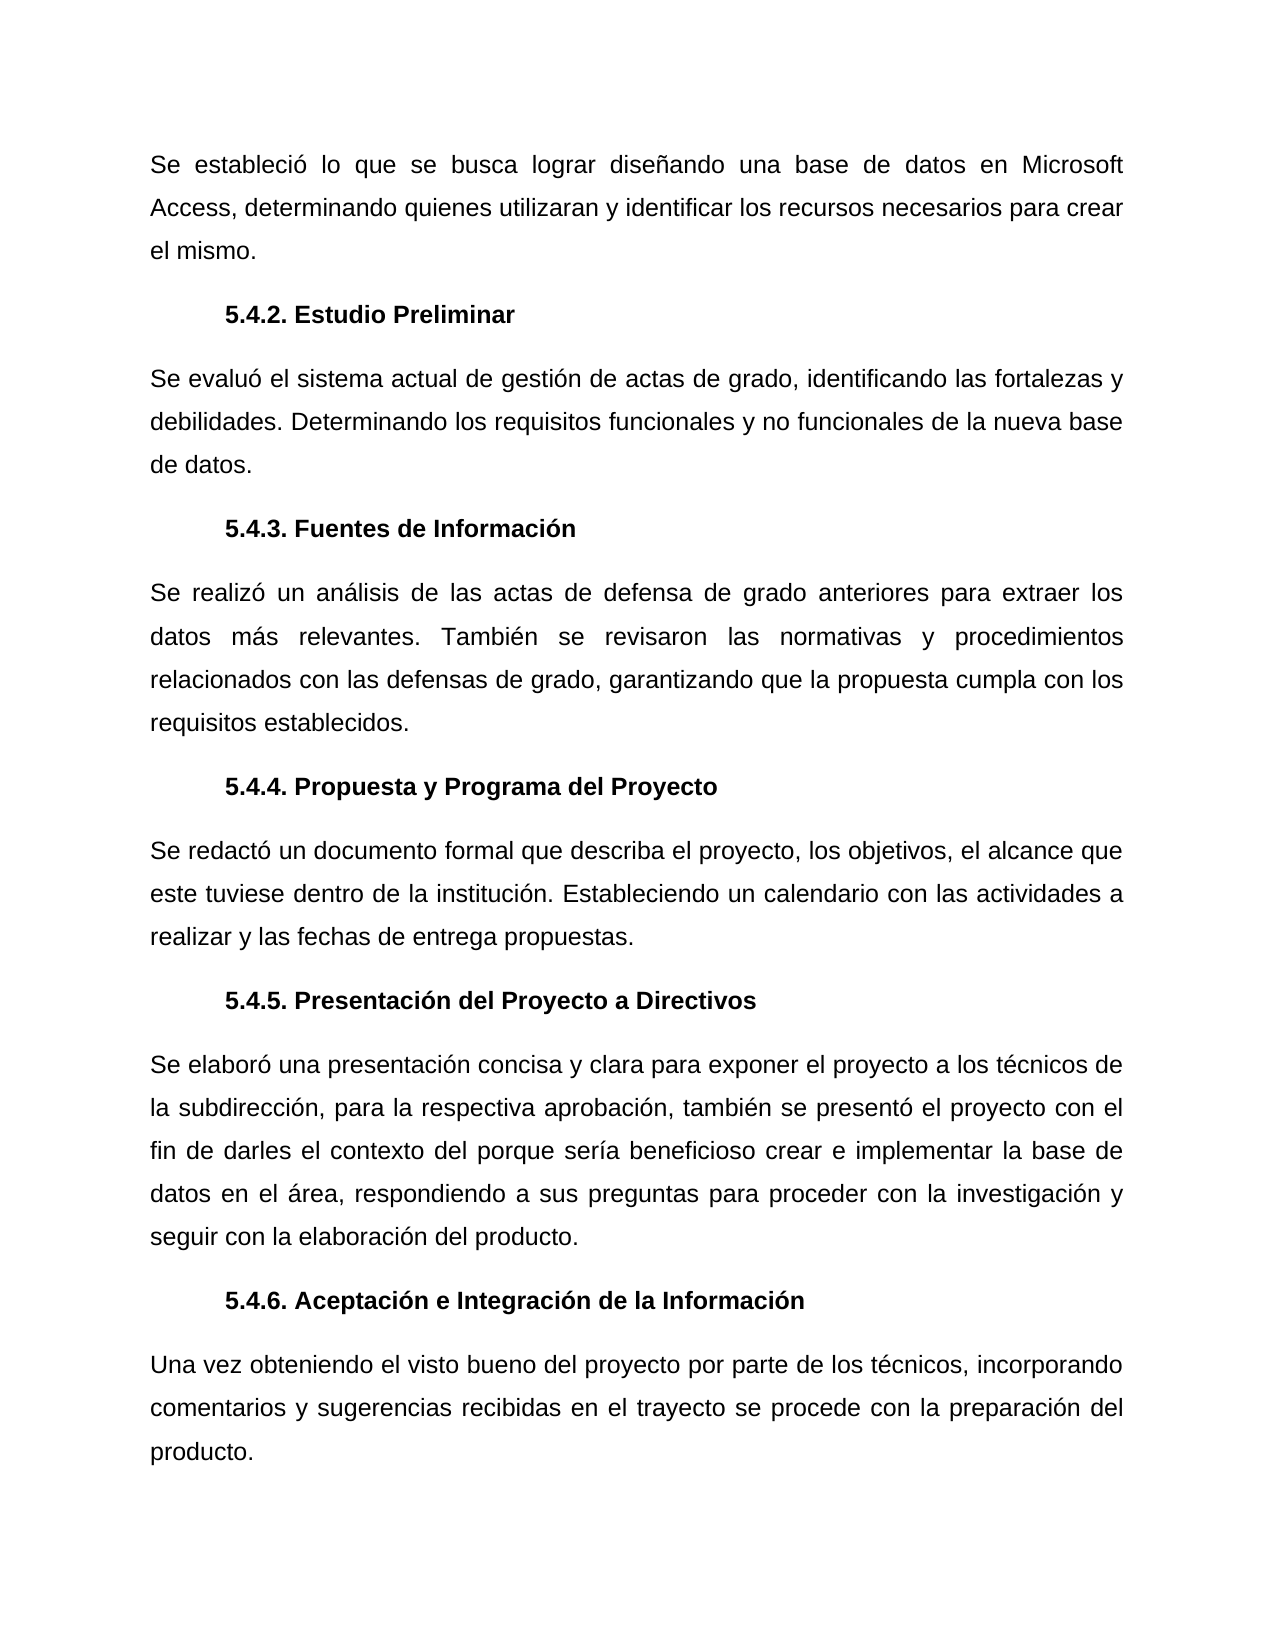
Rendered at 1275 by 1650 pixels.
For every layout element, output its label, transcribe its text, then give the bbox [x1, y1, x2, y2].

text 5.4.4. Propuesta y Programa del Proyecto [225, 772, 1125, 800]
text Se evaluó el sistema actual de gestión de actas de grado, identificando las fortalezas y debilidades. Determinando los requisitos funcionales y no funcionales de la nueva base de datos. [150, 364, 1125, 479]
text Se redactó un documento formal que describa el proyecto, los objetivos, el alcance que este tuviese dentro de la institución. Estableciendo un calendario con las actividades a realizar y las fechas de entrega propuestas. [150, 836, 1125, 951]
text 5.4.5. Presentación del Proyecto a Directivos [225, 986, 1125, 1014]
text 5.4.2. Estudio Preliminar [225, 300, 1125, 329]
text Se elaboró una presentación concisa y clara para exponer el proyecto a los técnicos de la subdirección, para la respectiva aprobación, también se presentó el proyecto con el fin de darles el contexto del porque sería beneficioso crear e implementar la base de datos en el área, respondiendo a sus preguntas para proceder con la investigación y seguir con la elaboración del producto. [150, 1050, 1125, 1251]
text Se realizó un análisis de las actas de defensa de grado anteriores para extraer los datos más relevantes. También se revisaron las normativas y procedimientos relacionados con las defensas de grado, garantizando que la propuesta cumpla con los requisitos establecidos. [150, 578, 1125, 736]
text Una vez obteniendo el visto bueno del proyecto por parte de los técnicos, incorporando comentarios y sugerencias recibidas en el trayecto se procede con la preparación del producto. [150, 1350, 1125, 1465]
text 5.4.3. Fuentes de Información [225, 514, 1125, 543]
text 5.4.6. Aceptación e Integración de la Información [225, 1286, 1125, 1315]
text Se estableció lo que se busca lograr diseñando una base de datos en Microsoft Access, determinando quienes utilizaran y identificar los recursos necesarios para crear el mismo. [150, 150, 1125, 265]
